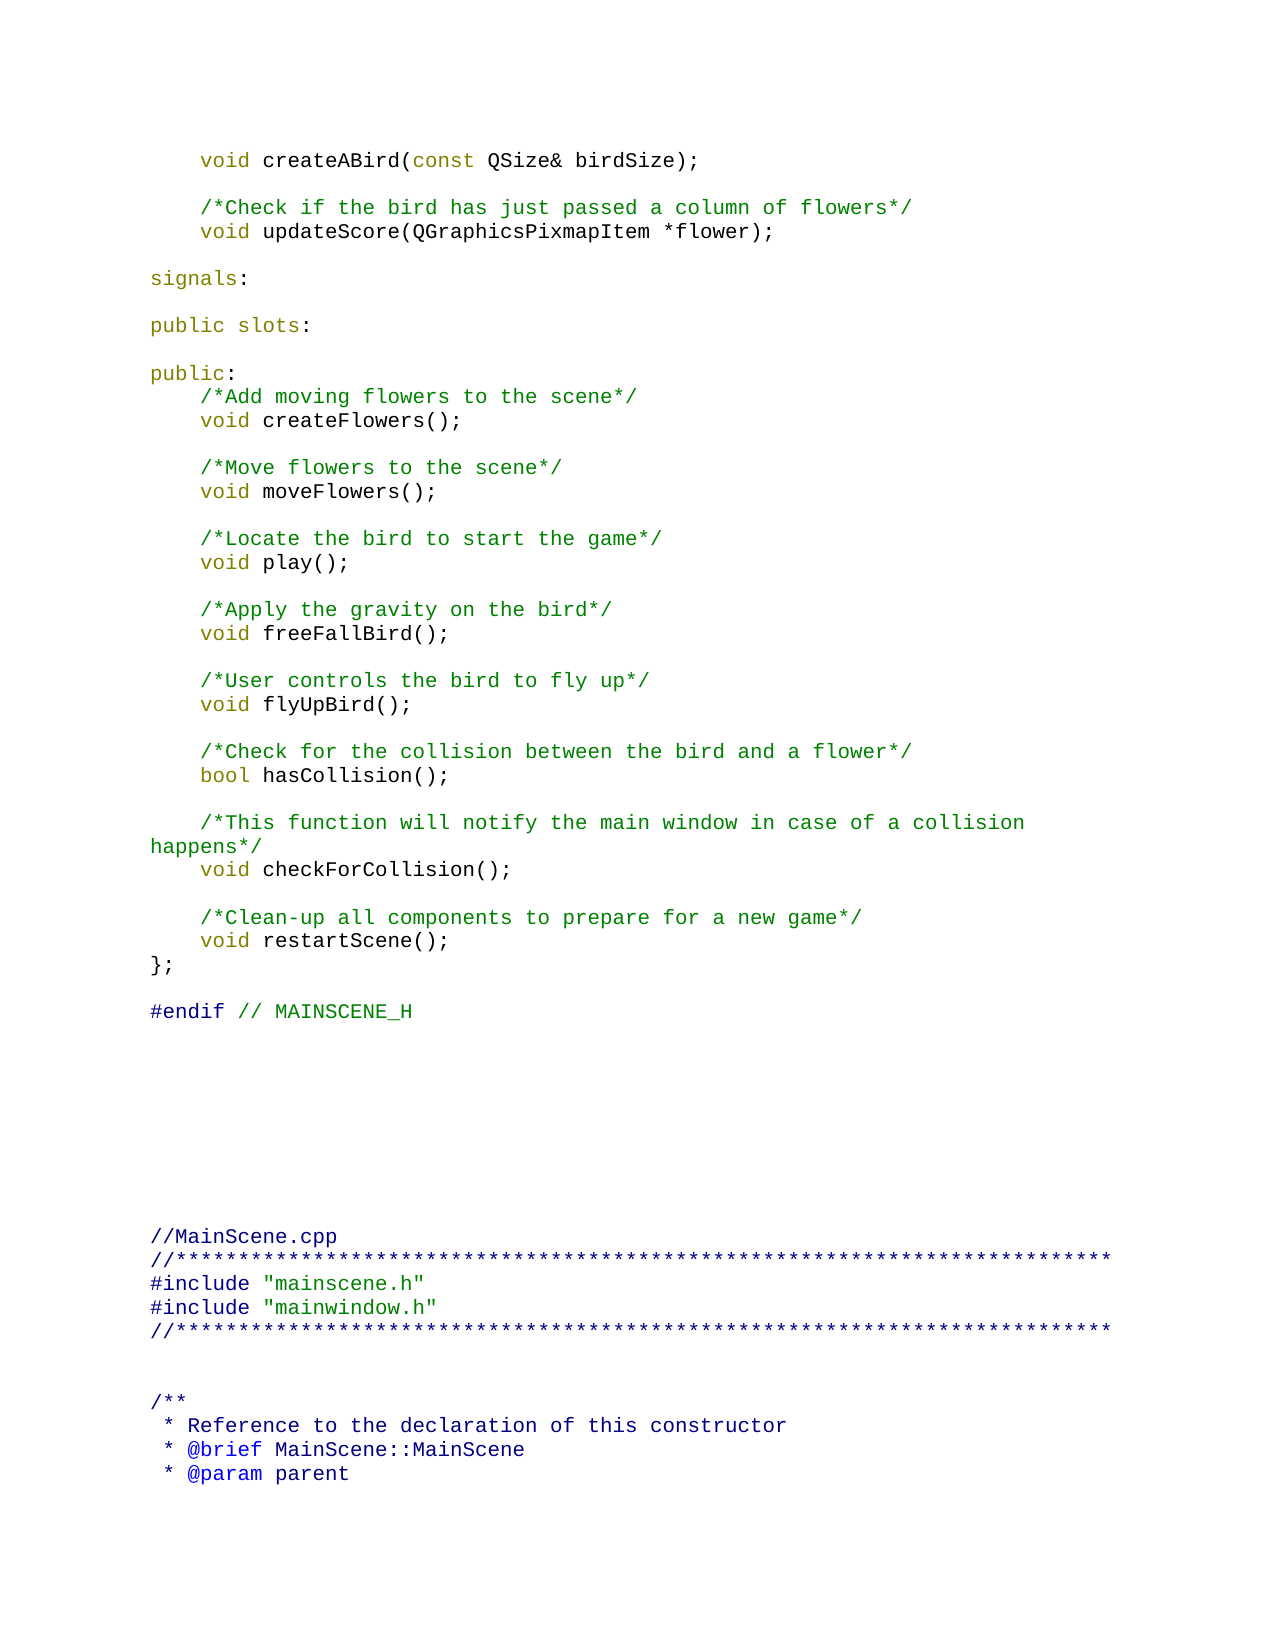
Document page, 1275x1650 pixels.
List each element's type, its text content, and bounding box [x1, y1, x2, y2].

text void createABird(const QSize& birdSize); [150, 150, 1125, 174]
text /*User controls the bird to fly up*/ [150, 670, 1125, 694]
text signals: [150, 268, 1125, 292]
text void restartScene(); [150, 930, 1125, 954]
text void freeFallBird(); [150, 623, 1125, 647]
text #include "mainwindow.h" [150, 1297, 1125, 1321]
text //*************************************************************************** [150, 1321, 1125, 1344]
text //MainScene.cpp [150, 1226, 1125, 1250]
text #endif // MAINSCENE_H [150, 1001, 1125, 1025]
text /*This function will notify the main window in case of a collision happens*/ [150, 812, 1125, 859]
text public slots: [150, 316, 1125, 339]
text bool hasCollision(); [150, 765, 1125, 788]
text void createFlowers(); [150, 410, 1125, 434]
text void flyUpBird(); [150, 694, 1125, 717]
text #include "mainscene.h" [150, 1273, 1125, 1297]
text * Reference to the declaration of this constructor [150, 1415, 1125, 1439]
text }; [150, 954, 1125, 978]
text public: [150, 363, 1125, 386]
text /*Check for the collision between the bird and a flower*/ [150, 741, 1125, 765]
text * @brief MainScene::MainScene [150, 1439, 1125, 1463]
text void play(); [150, 552, 1125, 576]
text * @param parent [150, 1463, 1125, 1486]
text /*Locate the bird to start the game*/ [150, 528, 1125, 552]
text /*Apply the gravity on the bird*/ [150, 599, 1125, 623]
text void checkForCollision(); [150, 859, 1125, 883]
text void moveFlowers(); [150, 481, 1125, 505]
text //*************************************************************************** [150, 1250, 1125, 1273]
text /*Move flowers to the scene*/ [150, 457, 1125, 481]
text /*Clean-up all components to prepare for a new game*/ [150, 907, 1125, 930]
text /*Add moving flowers to the scene*/ [150, 386, 1125, 410]
text /*Check if the bird has just passed a column of flowers*/ [150, 197, 1125, 221]
text /** [150, 1392, 1125, 1415]
text void updateScore(QGraphicsPixmapItem *flower); [150, 221, 1125, 244]
